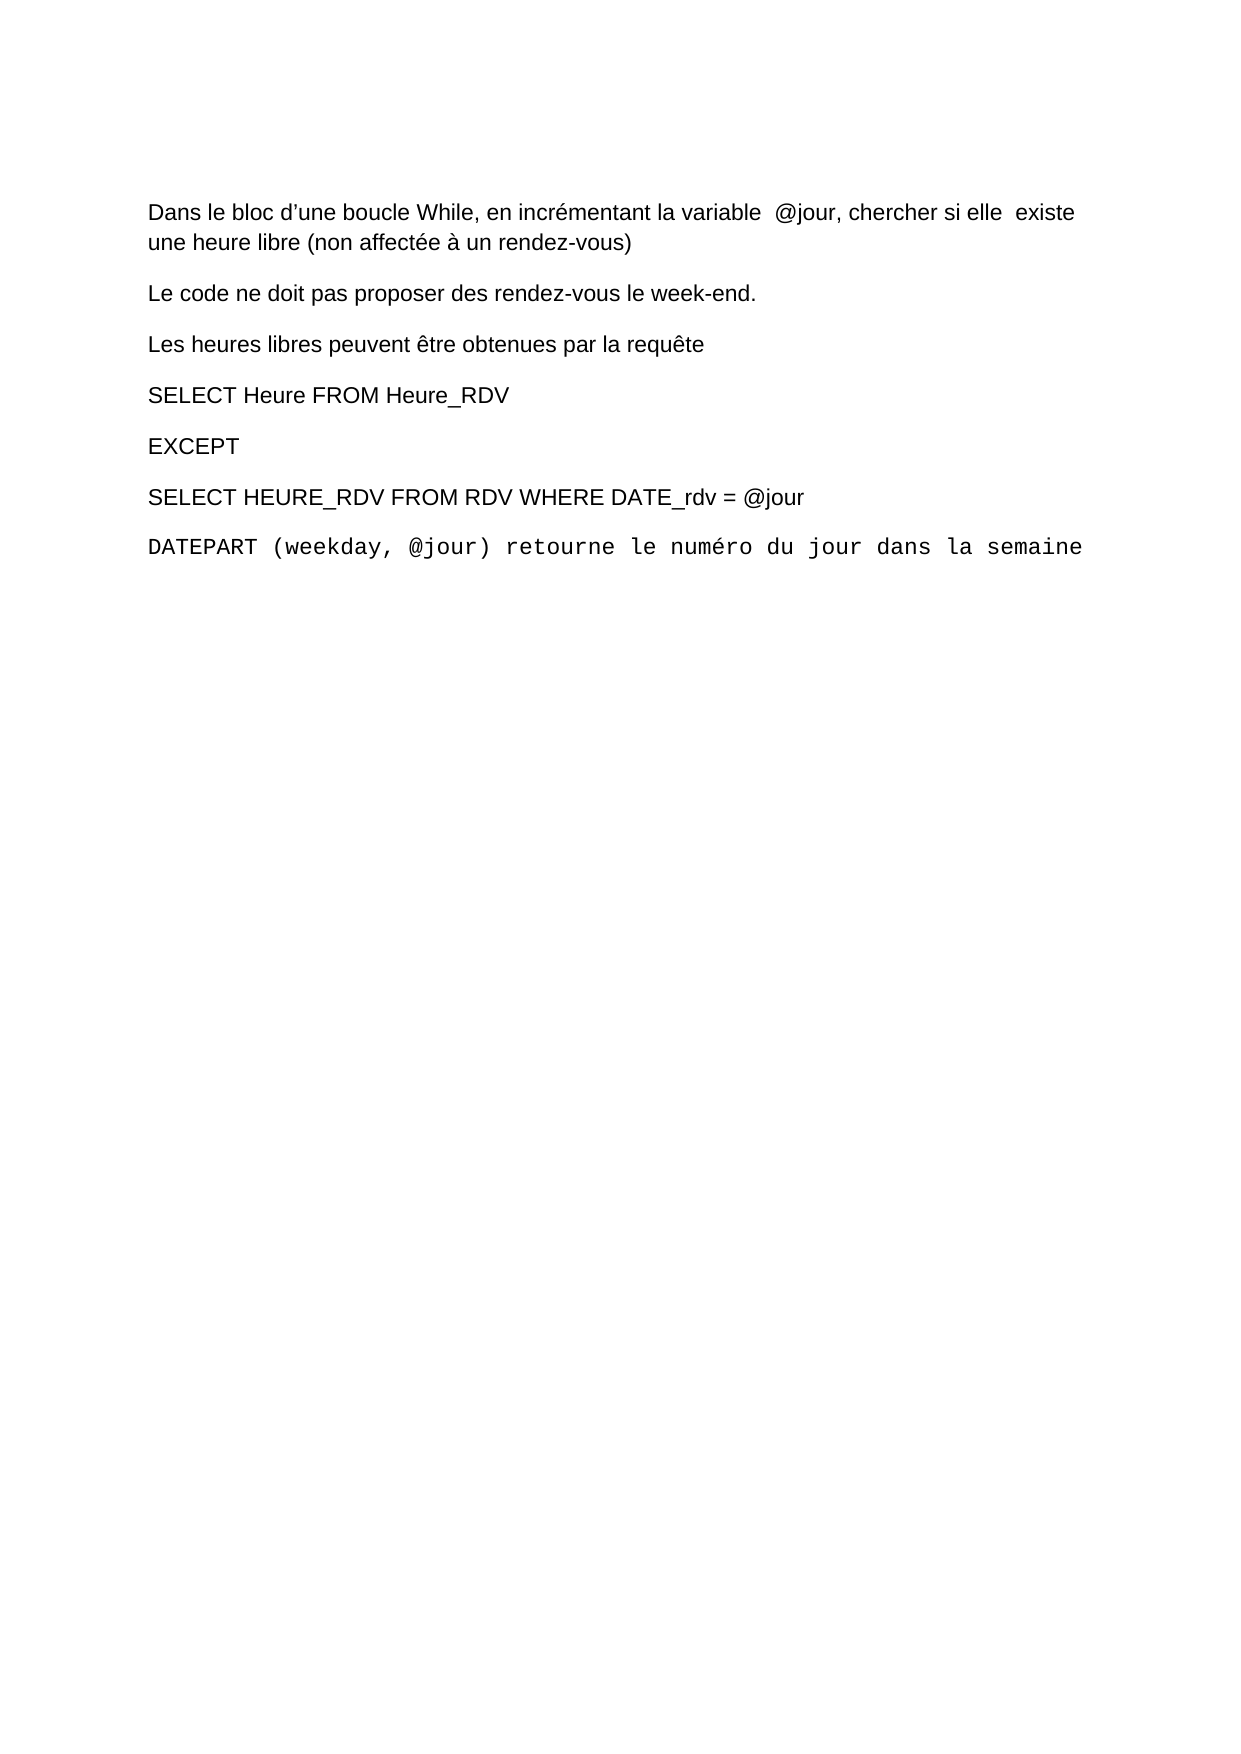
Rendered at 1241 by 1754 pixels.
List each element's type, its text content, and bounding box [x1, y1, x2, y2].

text SELECT Heure FROM Heure_RDV [148, 382, 1093, 408]
text Le code ne doit pas proposer des rendez-vous le week-end. [148, 280, 1093, 306]
text DATEPART (weekday, @jour) retourne le numéro du jour dans la semaine [148, 535, 1093, 561]
text Dans le bloc d’une boucle While, en incrémentant la variable @jour, chercher si elle existe une heure libre (non affectée à un rendez-vous) [148, 199, 1093, 255]
text Les heures libres peuvent être obtenues par la requête [148, 331, 1093, 357]
text SELECT HEURE_RDV FROM RDV WHERE DATE_rdv = @jour [148, 484, 1093, 510]
text EXCEPT [148, 433, 1093, 459]
